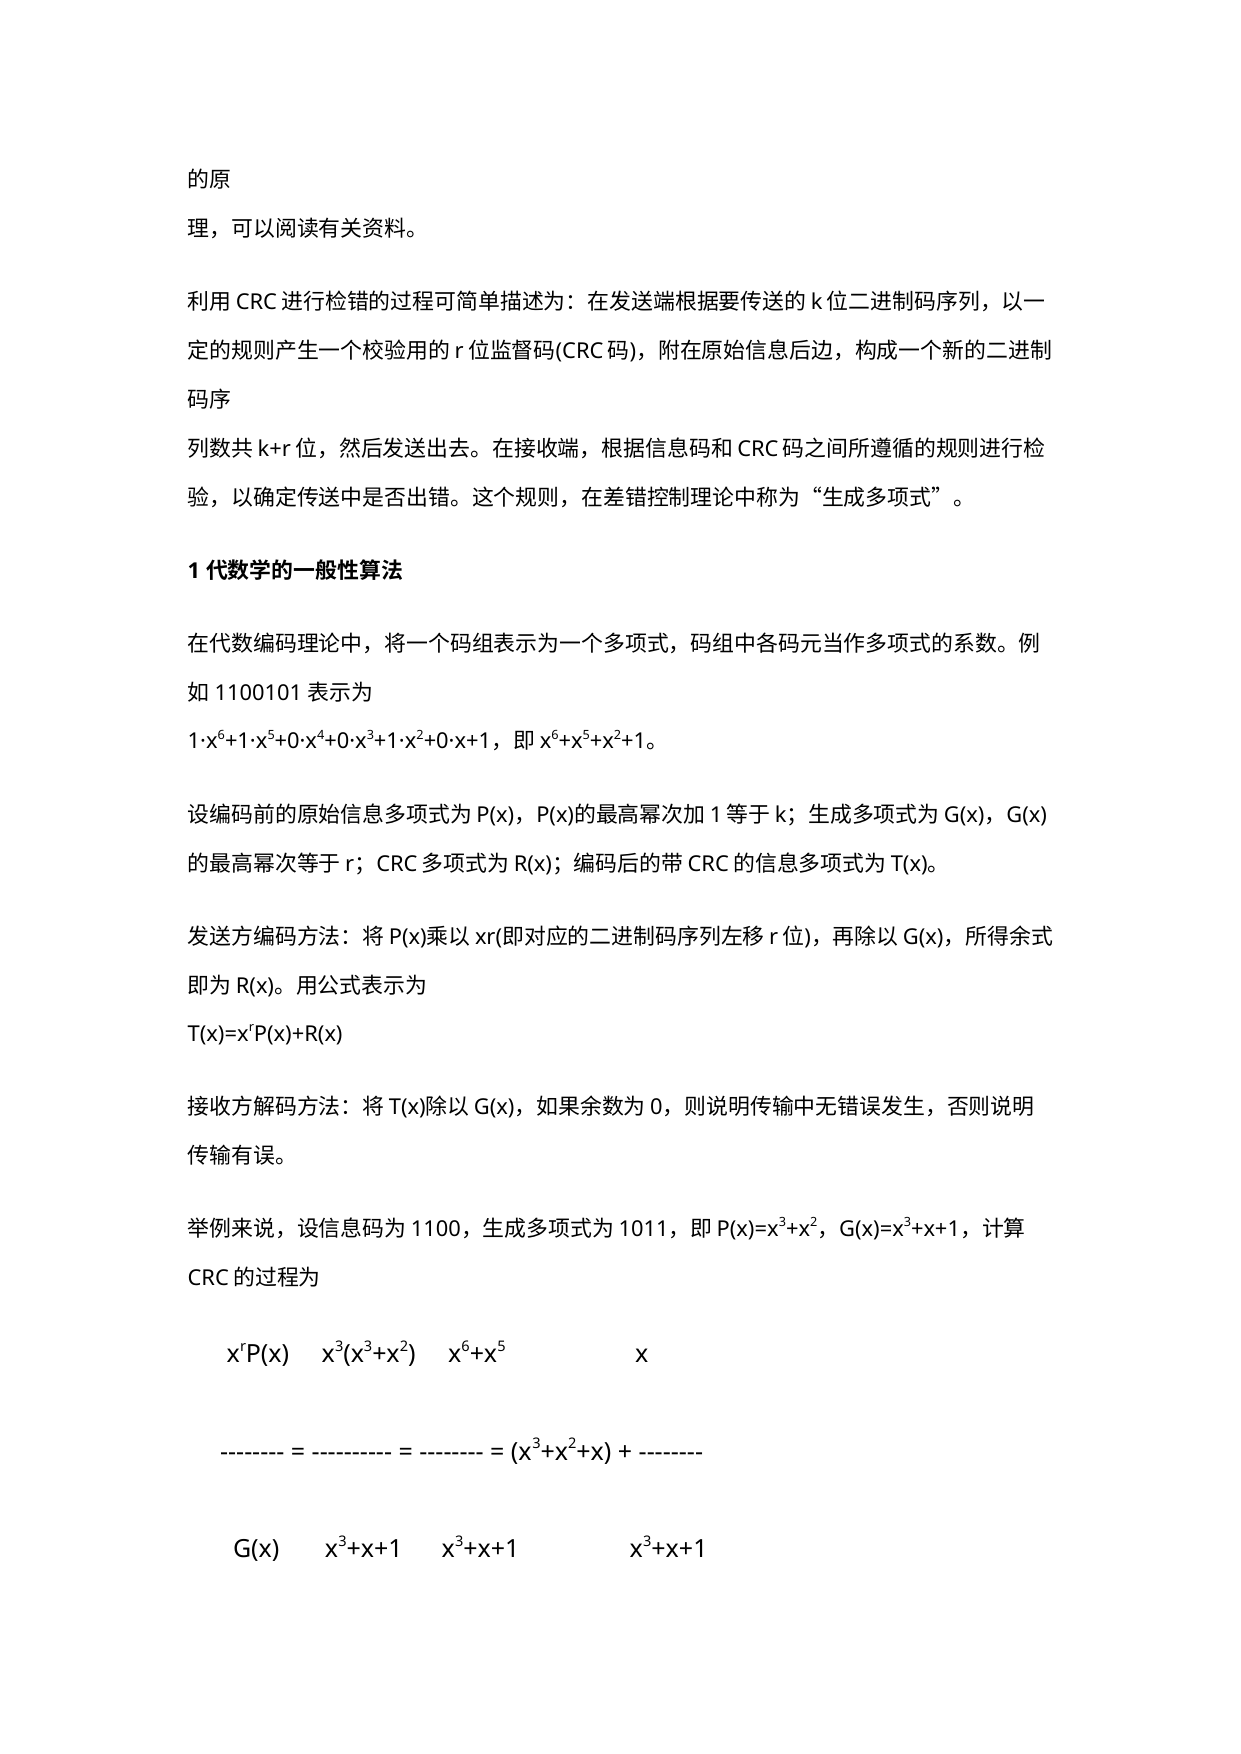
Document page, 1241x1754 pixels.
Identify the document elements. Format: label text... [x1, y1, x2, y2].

text 接收方解码方法：将T(x)除以G(x)，如果余数为0，则说明传输中无错误发生，否则说明传输有误。 [187, 1088, 1053, 1170]
text 1 代数学的一般性算法 [187, 552, 1053, 585]
text 发送方编码方法：将P(x)乘以xr(即对应的二进制码序列左移r位)，再除以G(x)，所得余式即为R(x)。用公式表示为 T(x)=xrP(x)+R(x) [187, 919, 1053, 1049]
text 在代数编码理论中，将一个码组表示为一个多项式，码组中各码元当作多项式的系数。例如 1100101 表示为 1·x6+1·x5+0·x4+0·x3+1·x2+0·x+1，即 x6+x5+x2+1。 [187, 626, 1053, 756]
text 利用CRC进行检错的过程可简单描述为：在发送端根据要传送的k位二进制码序列，以一定的规则产生一个校验用的r位监督码(CRC码)，附在原始信息后边，构成一个新的二进制码序 列数共k+r位，然后发送出去。在接收端，根据信息码和CRC码之间所遵循的规则进行检验，以确定传送中是否出错。这个规则，在差错控制理论中称为“生成多项式”。 [187, 284, 1053, 512]
text 设编码前的原始信息多项式为P(x)，P(x)的最高幂次加1等于k；生成多项式为G(x)，G(x)的最高幂次等于r；CRC多项式为R(x)；编码后的带CRC的信息多项式为T(x)。 [187, 797, 1053, 878]
text xrP(x) x3(x3+x2) x6+x5 x -------- = ---------- = -------- = (x3+x2+x) + -------- G(x) x3+x+1 x3+x+1 x3+x+1 [187, 1320, 1053, 1580]
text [187, 162, 1053, 243]
text 举例来说，设信息码为1100，生成多项式为1011，即P(x)=x3+x2，G(x)=x3+x+1，计算CRC的过程为 [187, 1211, 1053, 1292]
